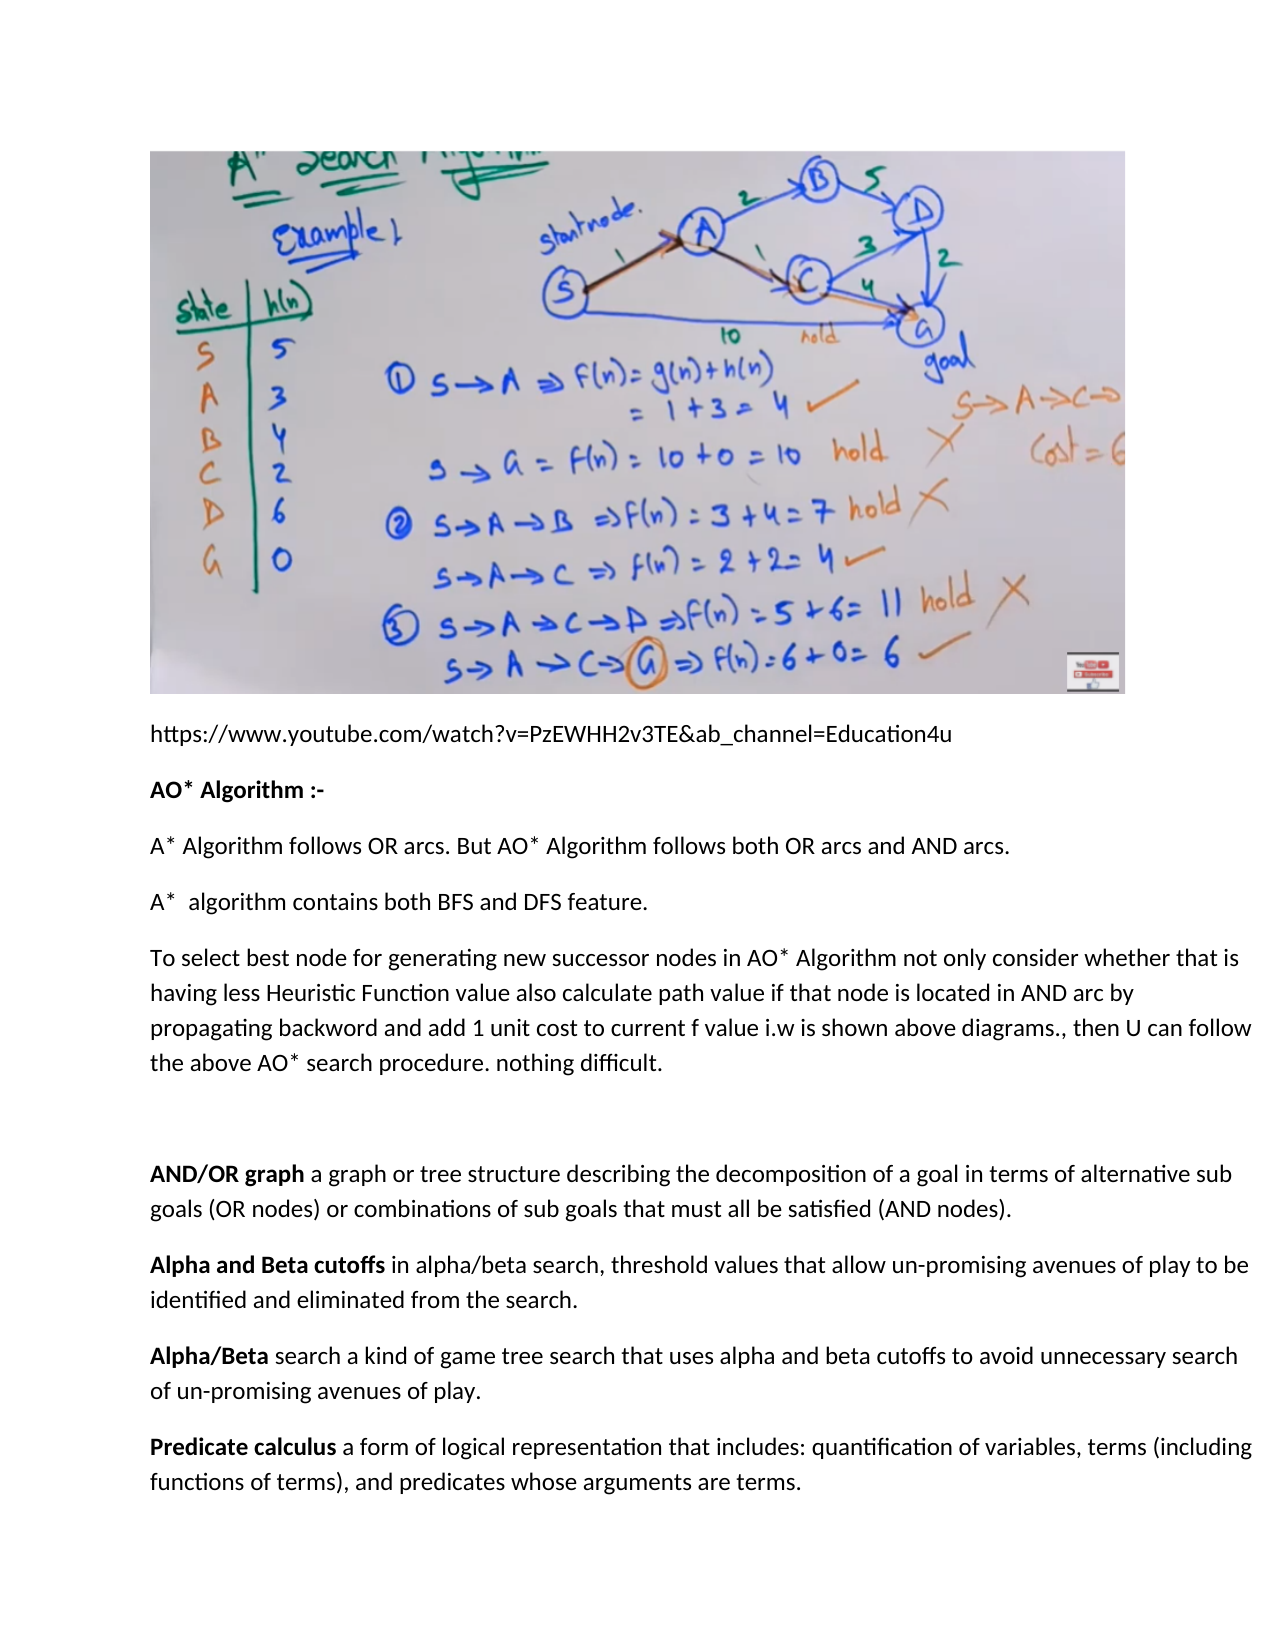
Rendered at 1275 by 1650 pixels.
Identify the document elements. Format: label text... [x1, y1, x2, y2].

picture [150, 150, 1125, 694]
text A* algorithm contains both BFS and DFS feature. [150, 886, 1255, 916]
text To select best node for generating new successor nodes in AO* Algorithm not only consider whether that is having less Heuristic Function value also calculate path value if that node is located in AND arc by propagating backword and add 1 unit cost to current f value i.w is shown above diagrams., then U can follow the above AO* search procedure. nothing difficult. [150, 942, 1255, 1077]
text Alpha/Beta search a kind of game tree search that uses alpha and beta cutoffs to avoid unnecessary search of un-promising avenues of play. [150, 1340, 1255, 1406]
text A* Algorithm follows OR arcs. But AO* Algorithm follows both OR arcs and AND arcs. [150, 830, 1255, 861]
text Alpha and Beta cutoffs in alpha/beta search, threshold values that allow un-promising avenues of play to be identified and eliminated from the search. [150, 1249, 1255, 1315]
text AND/OR graph a graph or tree structure describing the decomposition of a goal in terms of alternative sub goals (OR nodes) or combinations of sub goals that must all be satisfied (AND nodes). [150, 1158, 1255, 1224]
text Predicate calculus a form of logical representation that includes: quantification of variables, terms (including functions of terms), and predicates whose arguments are terms. [150, 1431, 1255, 1496]
text AO* Algorithm :- [150, 774, 1255, 805]
text https://www.youtube.com/watch?v=PzEWHH2v3TE&ab_channel=Education4u [150, 718, 1255, 749]
